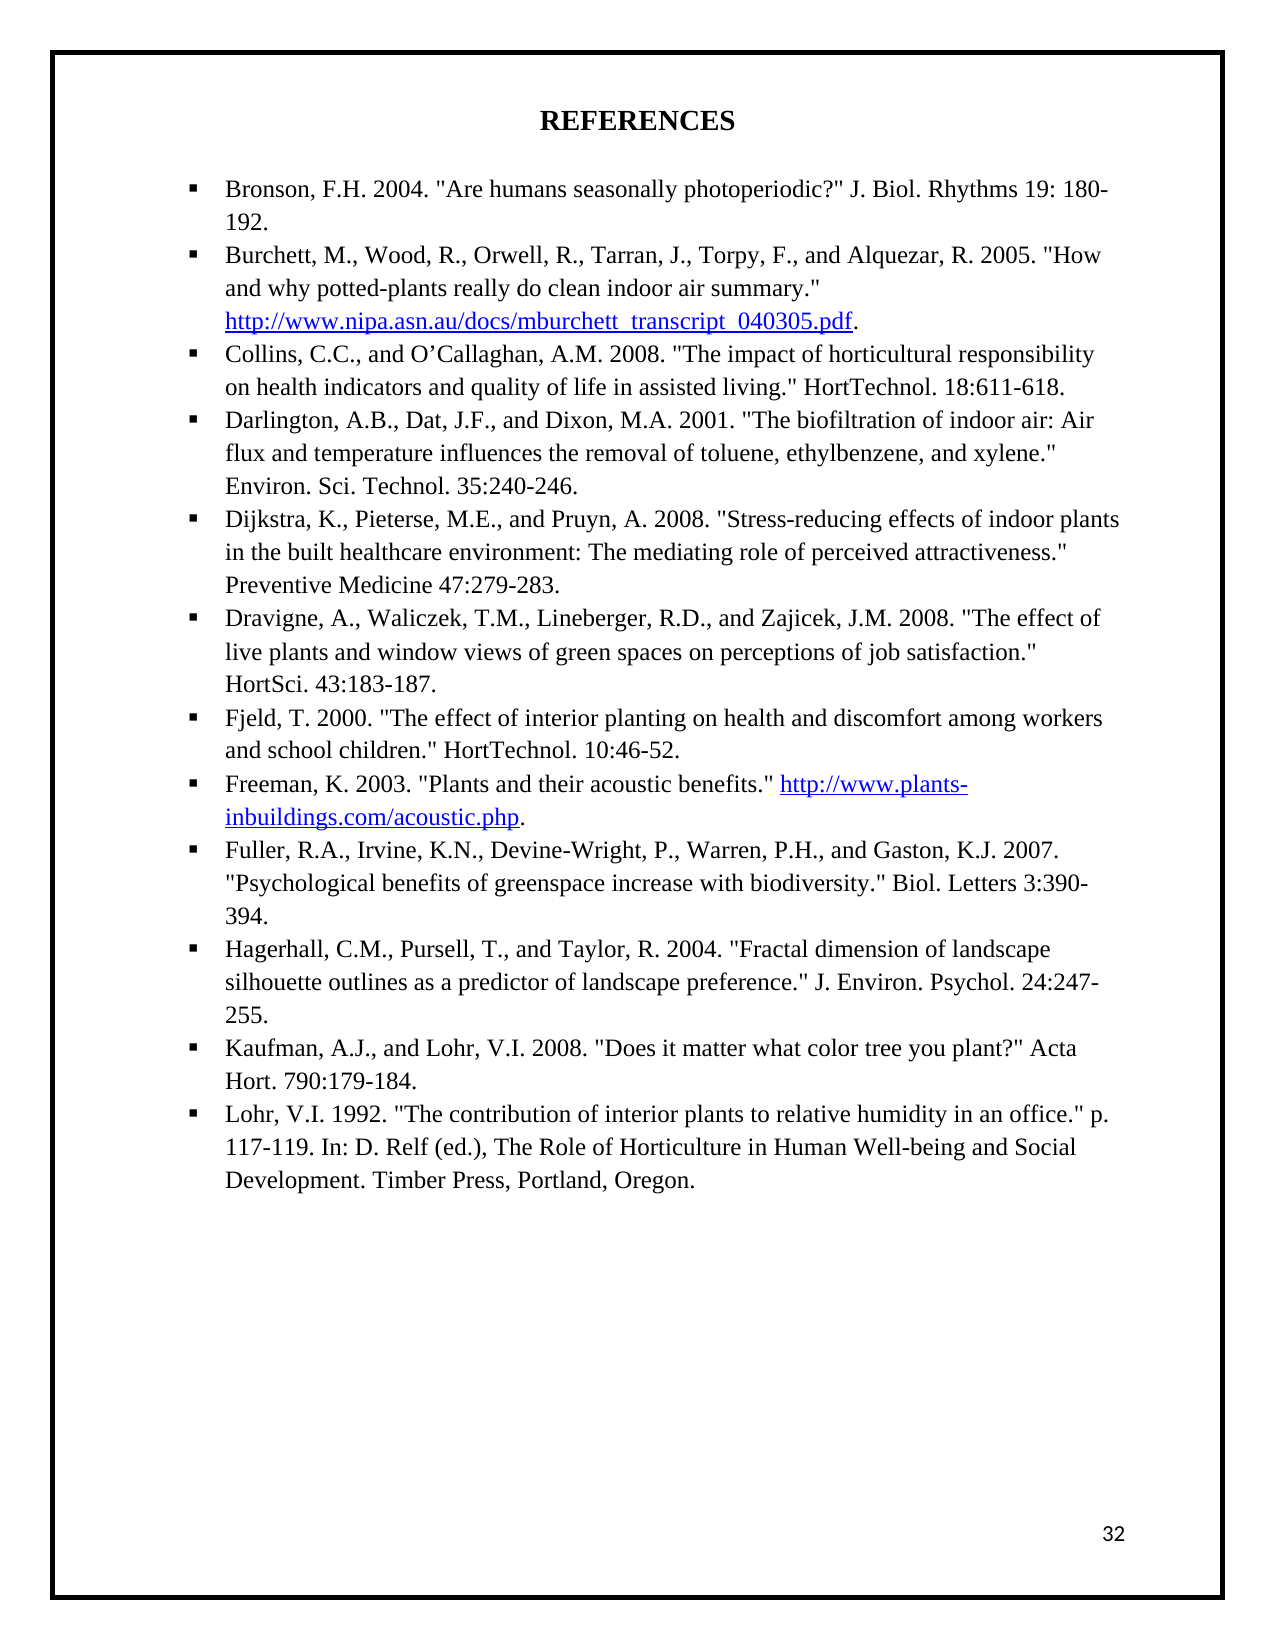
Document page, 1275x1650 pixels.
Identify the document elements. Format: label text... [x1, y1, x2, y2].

list Fuller, R.A., Irvine, K.N., Devine-Wright, P., Warren, P.H., and Gaston, K.J. 2007. "Psychological benefits of greenspace increase with biodiversity." Biol. Letters 3:390-394. [187, 835, 1125, 929]
list Hagerhall, C.M., Pursell, T., and Taylor, R. 2004. "Fractal dimension of landscape silhouette outlines as a predictor of landscape preference." J. Environ. Psychol. 24:247-255. [187, 934, 1125, 1028]
list Lohr, V.I. 1992. "The contribution of interior plants to relative humidity in an office." p. 117-119. In: D. Relf (ed.), The Role of Horticulture in Human Well-being and Social Development. Timber Press, Portland, Oregon. [187, 1099, 1125, 1194]
list Burchett, M., Wood, R., Orwell, R., Tarran, J., Torpy, F., and Alquezar, R. 2005. "How and why potted-plants really do clean indoor air summary." http://www.nipa.asn.au/docs/mburchett_transcript_040305.pdf. [187, 240, 1125, 335]
list Kaufman, A.J., and Lohr, V.I. 2008. "Does it matter what color tree you plant?" Acta Hort. 790:179-184. [187, 1033, 1125, 1094]
text REFERENCES [150, 103, 1125, 137]
list Collins, C.C., and O’Callaghan, A.M. 2008. "The impact of horticultural responsibility on health indicators and quality of life in assisted living." HortTechnol. 18:611-618. [187, 339, 1125, 401]
list Dijkstra, K., Pieterse, M.E., and Pruyn, A. 2008. "Stress-reducing effects of indoor plants in the built healthcare environment: The mediating role of perceived attractiveness." Preventive Medicine 47:279-283. [187, 504, 1125, 599]
list Darlington, A.B., Dat, J.F., and Dixon, M.A. 2001. "The biofiltration of indoor air: Air flux and temperature influences the removal of toluene, ethylbenzene, and xylene." Environ. Sci. Technol. 35:240-246. [187, 405, 1125, 500]
list Fjeld, T. 2000. "The effect of interior planting on health and discomfort among workers and school children." HortTechnol. 10:46-52. [187, 703, 1125, 764]
list Bronson, F.H. 2004. "Are humans seasonally photoperiodic?" J. Biol. Rhythms 19: 180-192. [187, 174, 1125, 236]
list Dravigne, A., Waliczek, T.M., Lineberger, R.D., and Zajicek, J.M. 2008. "The effect of live plants and window views of green spaces on perceptions of job satisfaction." HortSci. 43:183-187. [187, 603, 1125, 698]
list Freeman, K. 2003. "Plants and their acoustic benefits." http://www.plants-inbuildings.com/acoustic.php. [187, 769, 1125, 830]
